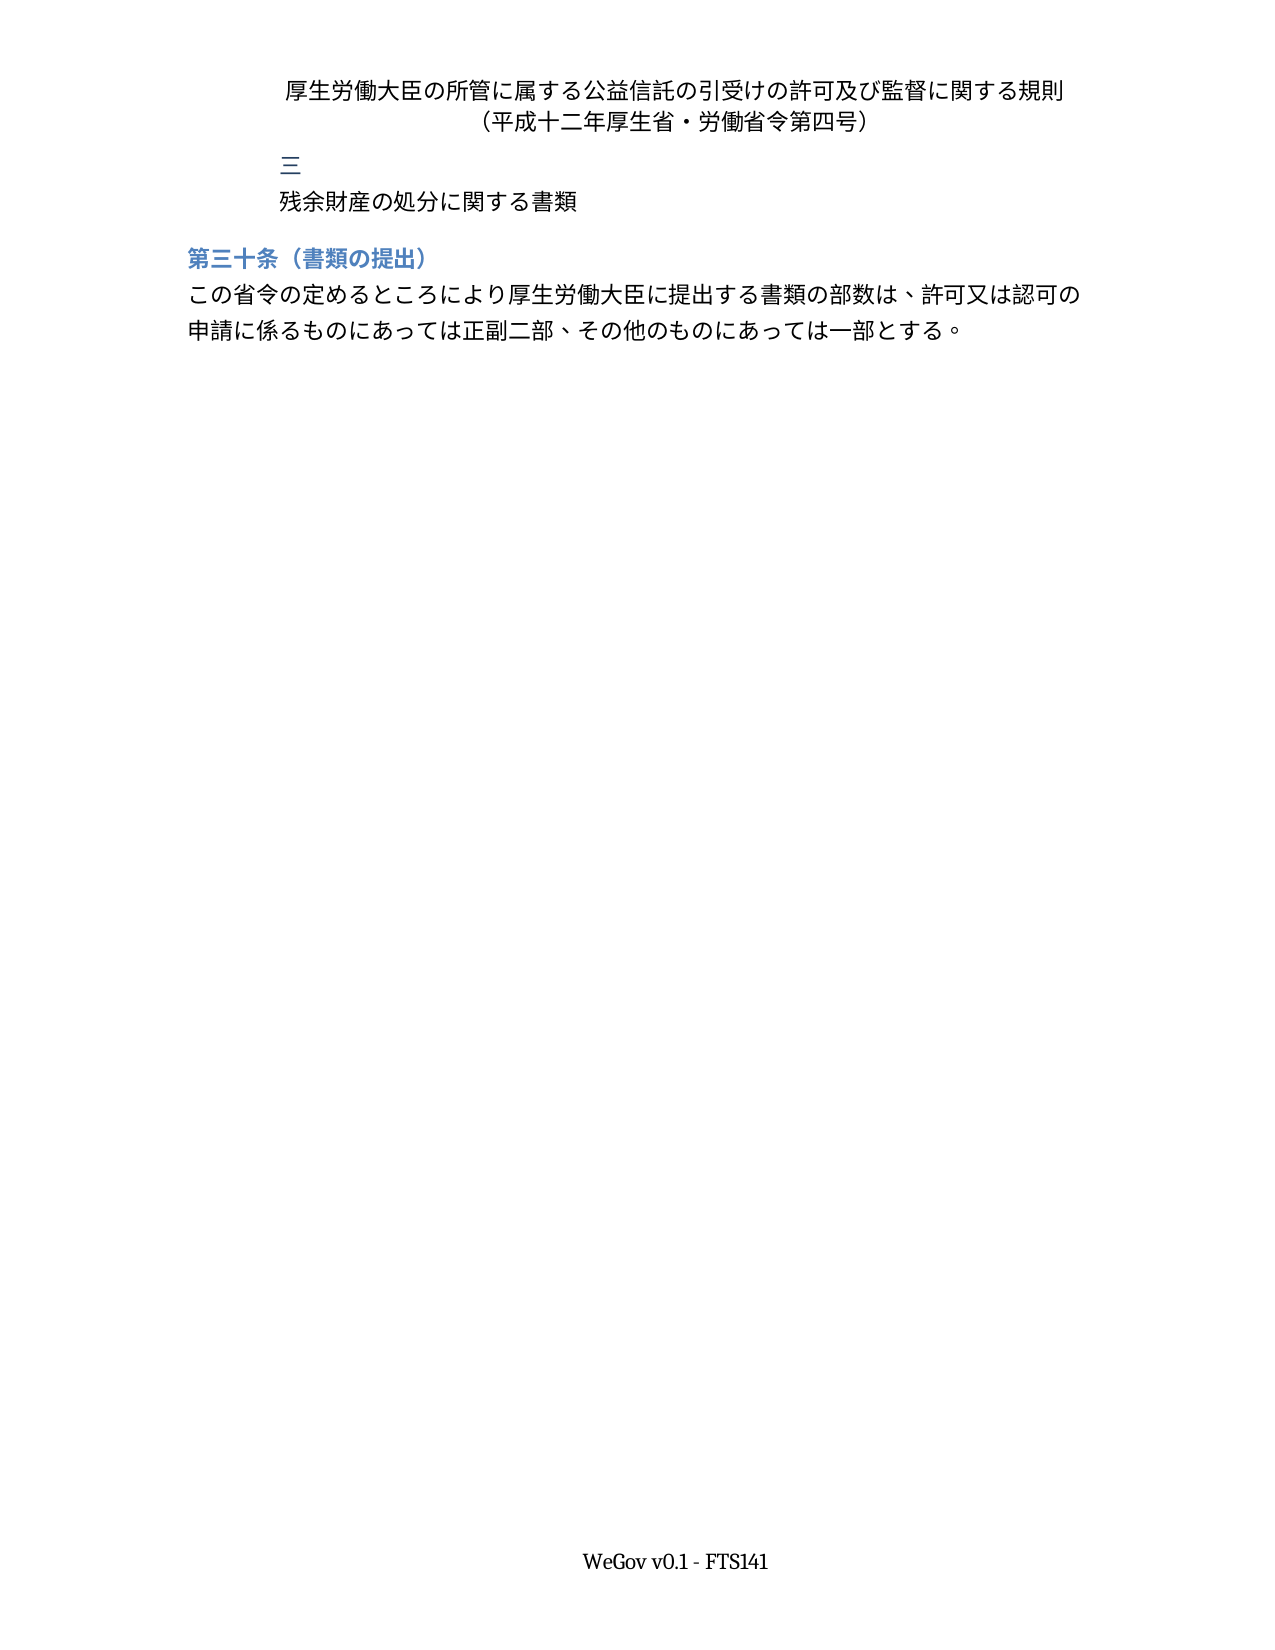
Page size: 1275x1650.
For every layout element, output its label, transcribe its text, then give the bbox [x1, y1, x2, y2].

text この省令の定めるところにより厚生労働大臣に提出する書類の部数は、許可又は認可の申請に係るものにあっては正副二部、その他のものにあっては一部とする。 [187, 279, 1087, 346]
text 残余財産の処分に関する書類 [279, 186, 1087, 217]
subtitle 第三十条（書類の提出） [187, 243, 1087, 274]
subtitle 三 [279, 150, 1087, 181]
